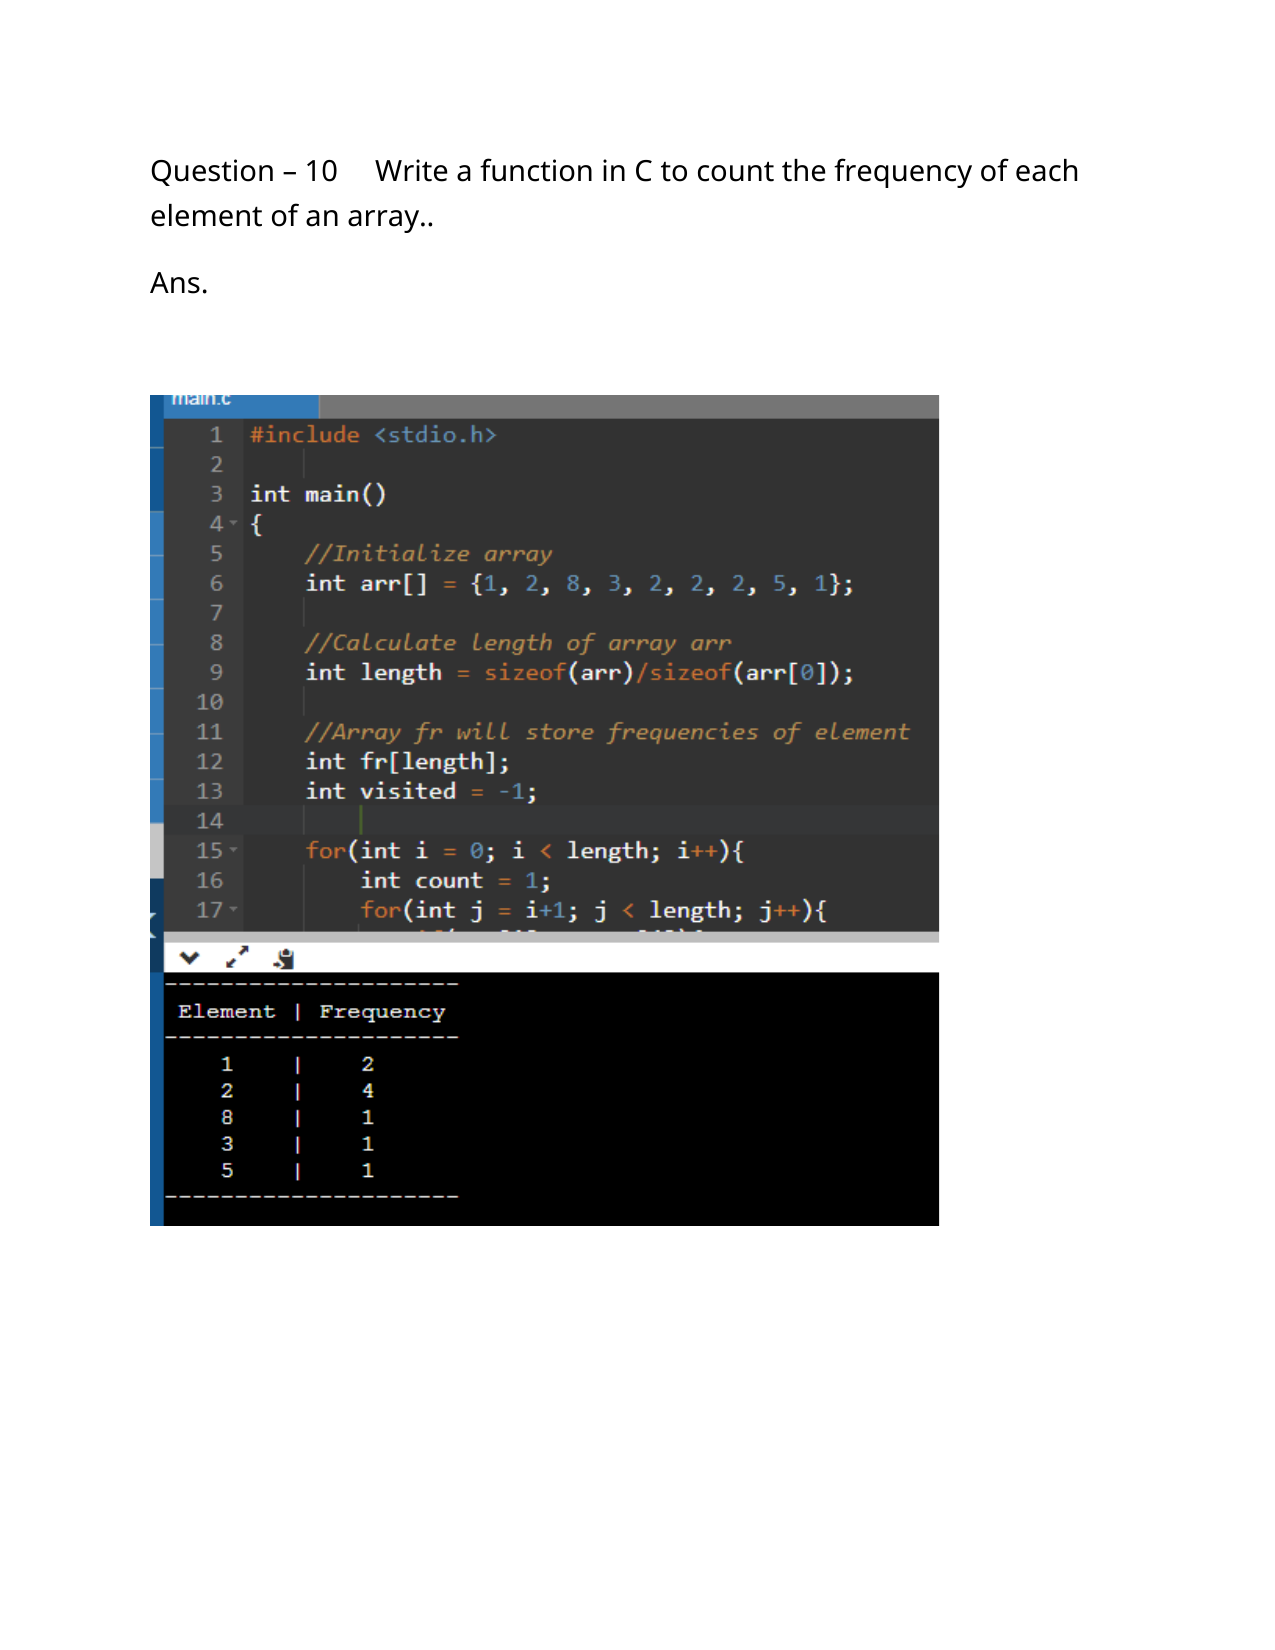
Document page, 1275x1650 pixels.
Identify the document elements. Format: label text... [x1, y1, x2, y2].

text Question – 10 Write a function in C to count the frequency of each element of an array.. [150, 150, 1125, 235]
text Ans. [150, 262, 1125, 302]
picture [150, 395, 940, 1226]
